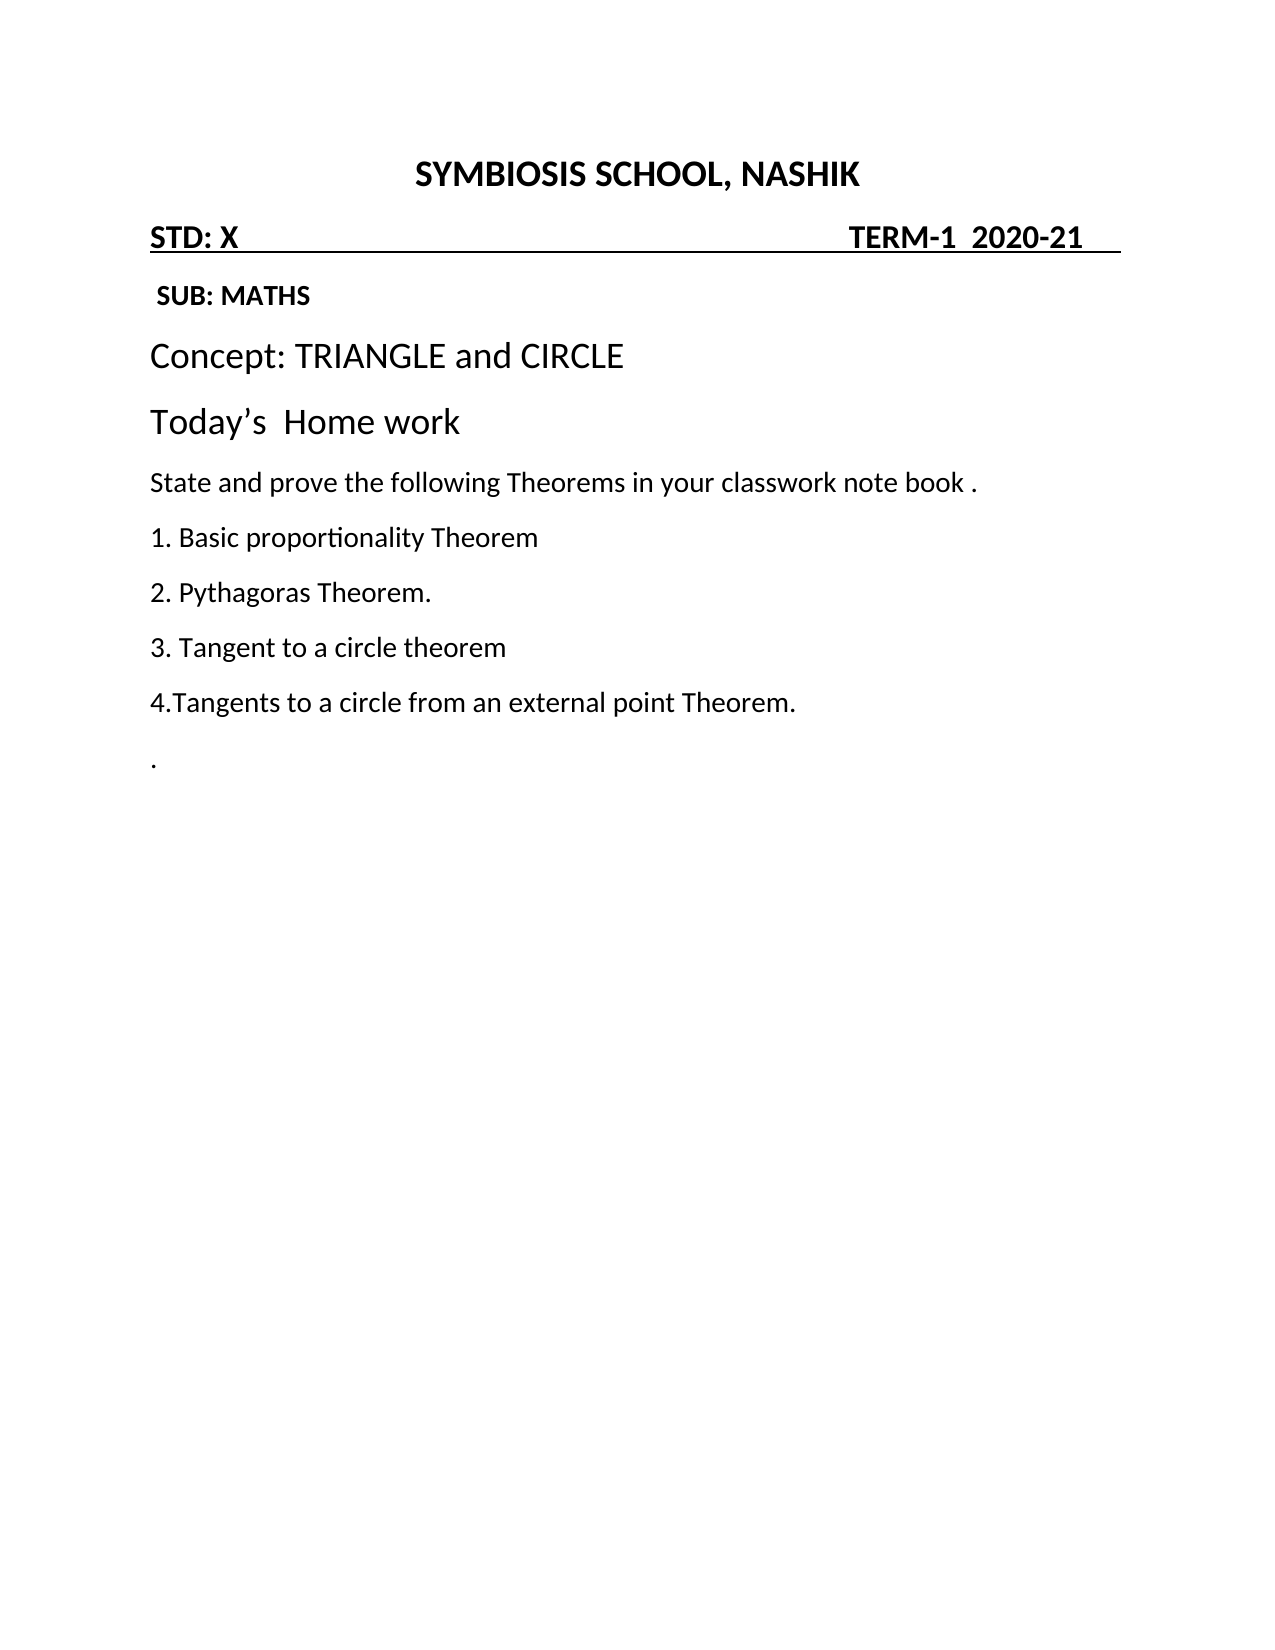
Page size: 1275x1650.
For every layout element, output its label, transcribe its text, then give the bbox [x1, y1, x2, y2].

text SYMBIOSIS SCHOOL, NASHIK [150, 150, 1125, 196]
text . [150, 740, 1125, 775]
text SUB: MATHS [150, 277, 1125, 312]
text STD: X TERM-1 2020-21 [150, 216, 1125, 257]
text 3. Tangent to a circle theorem [150, 629, 1125, 665]
text 2. Pythagoras Theorem. [150, 574, 1125, 610]
text Today’s Home work [150, 398, 1125, 444]
text 4.Tangents to a circle from an external point Theorem. [150, 684, 1125, 720]
text State and prove the following Theorems in your classwork note book . [150, 464, 1125, 500]
text Concept: TRIANGLE and CIRCLE [150, 332, 1125, 378]
text 1. Basic proportionality Theorem [150, 519, 1125, 555]
